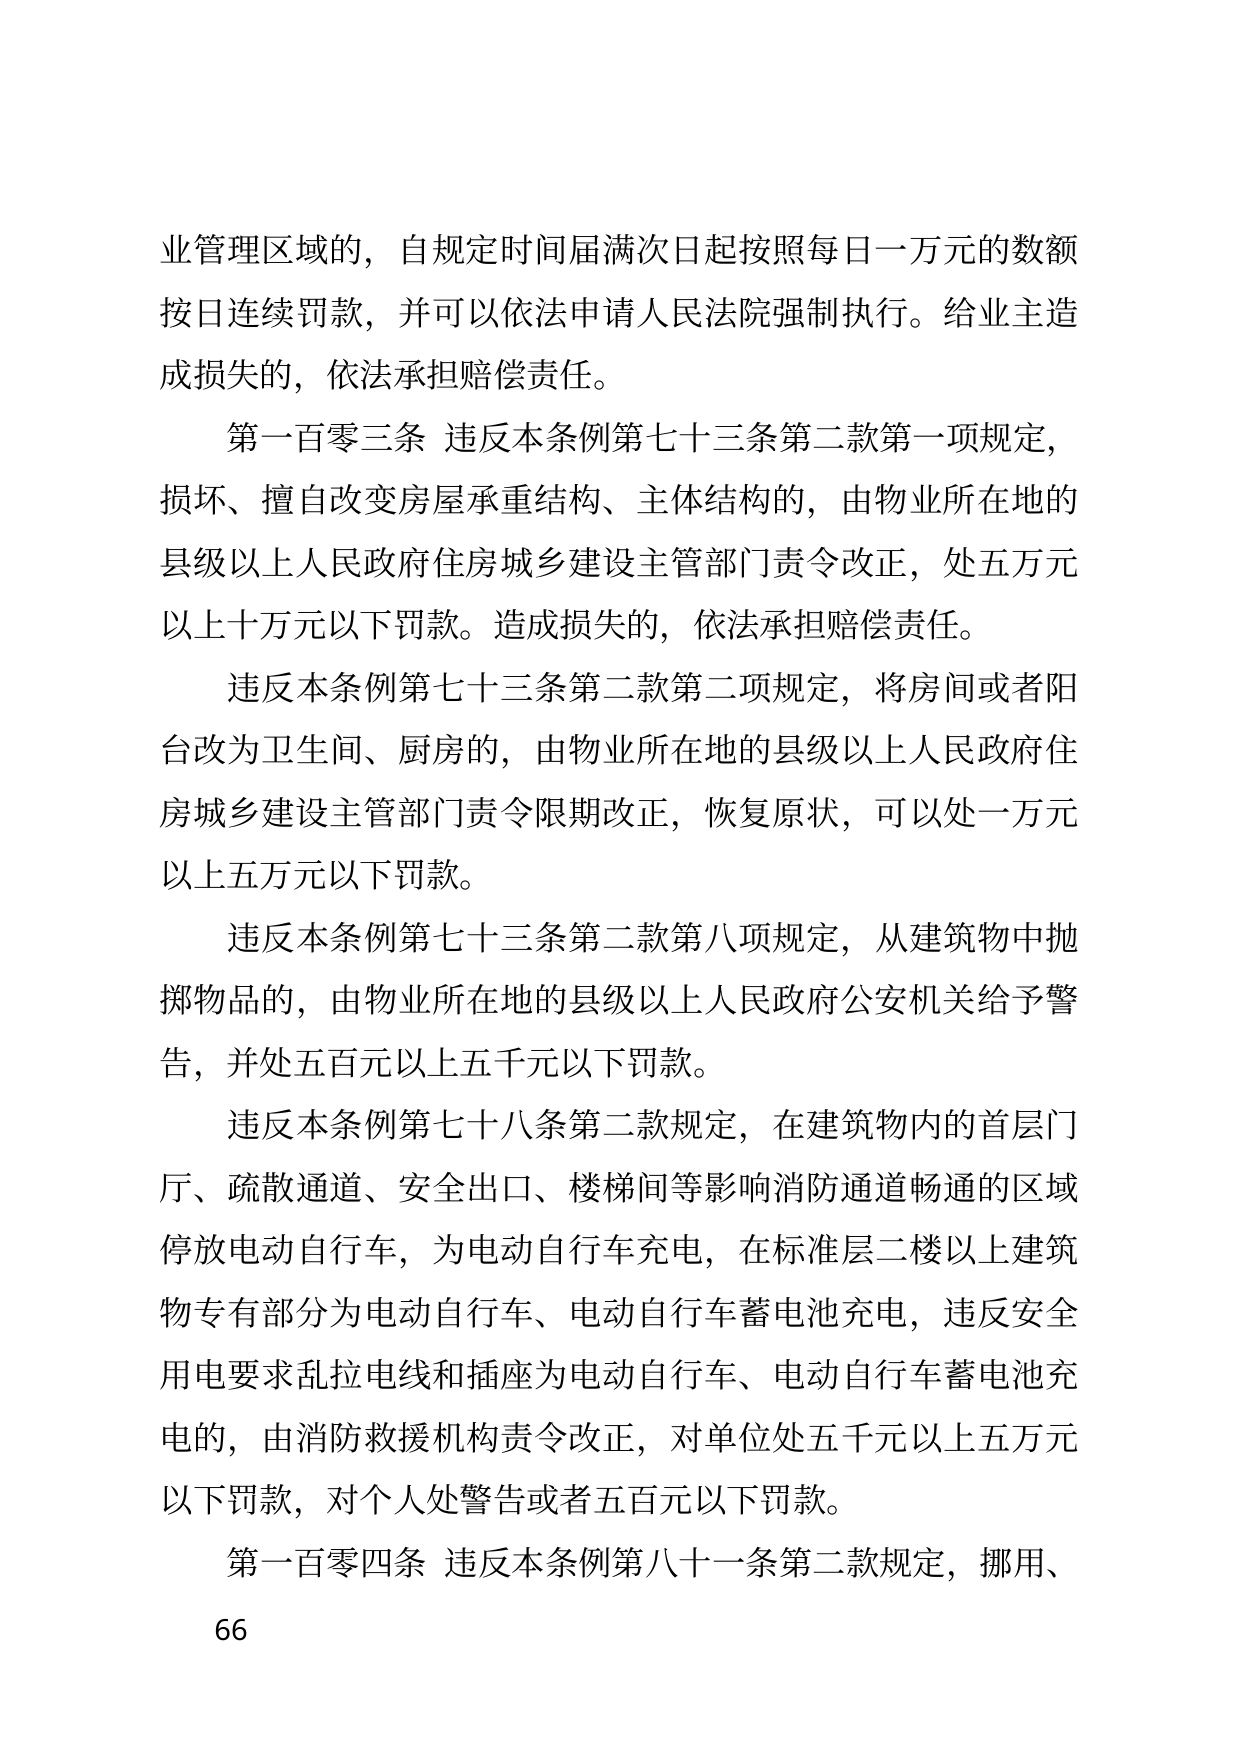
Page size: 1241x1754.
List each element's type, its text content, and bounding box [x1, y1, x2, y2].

text 第一百零三条 违反本条例第七十三条第二款第一项规定，损坏、擅自改变房屋承重结构、主体结构的，由物业所在地的县级以上人民政府住房城乡建设主管部门责令改正，处五万元以上十万元以下罚款。造成损失的，依法承担赔偿责任。 [159, 400, 1081, 650]
text 违反本条例第七十三条第二款第二项规定，将房间或者阳台改为卫生间、厨房的，由物业所在地的县级以上人民政府住房城乡建设主管部门责令限期改正，恢复原状，可以处一万元以上五万元以下罚款。 [159, 650, 1081, 900]
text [159, 1525, 1081, 1588]
text 违反本条例第七十八条第二款规定，在建筑物内的首层门厅、疏散通道、安全出口、楼梯间等影响消防通道畅通的区域停放电动自行车，为电动自行车充电，在标准层二楼以上建筑物专有部分为电动自行车、电动自行车蓄电池充电，违反安全用电要求乱拉电线和插座为电动自行车、电动自行车蓄电池充电的，由消防救援机构责令改正，对单位处五千元以上五万元以下罚款，对个人处警告或者五百元以下罚款。 [159, 1088, 1081, 1525]
text 违反本条例第七十三条第二款第八项规定，从建筑物中抛掷物品的，由物业所在地的县级以上人民政府公安机关给予警告，并处五百元以上五千元以下罚款。 [159, 900, 1081, 1088]
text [159, 213, 1081, 400]
